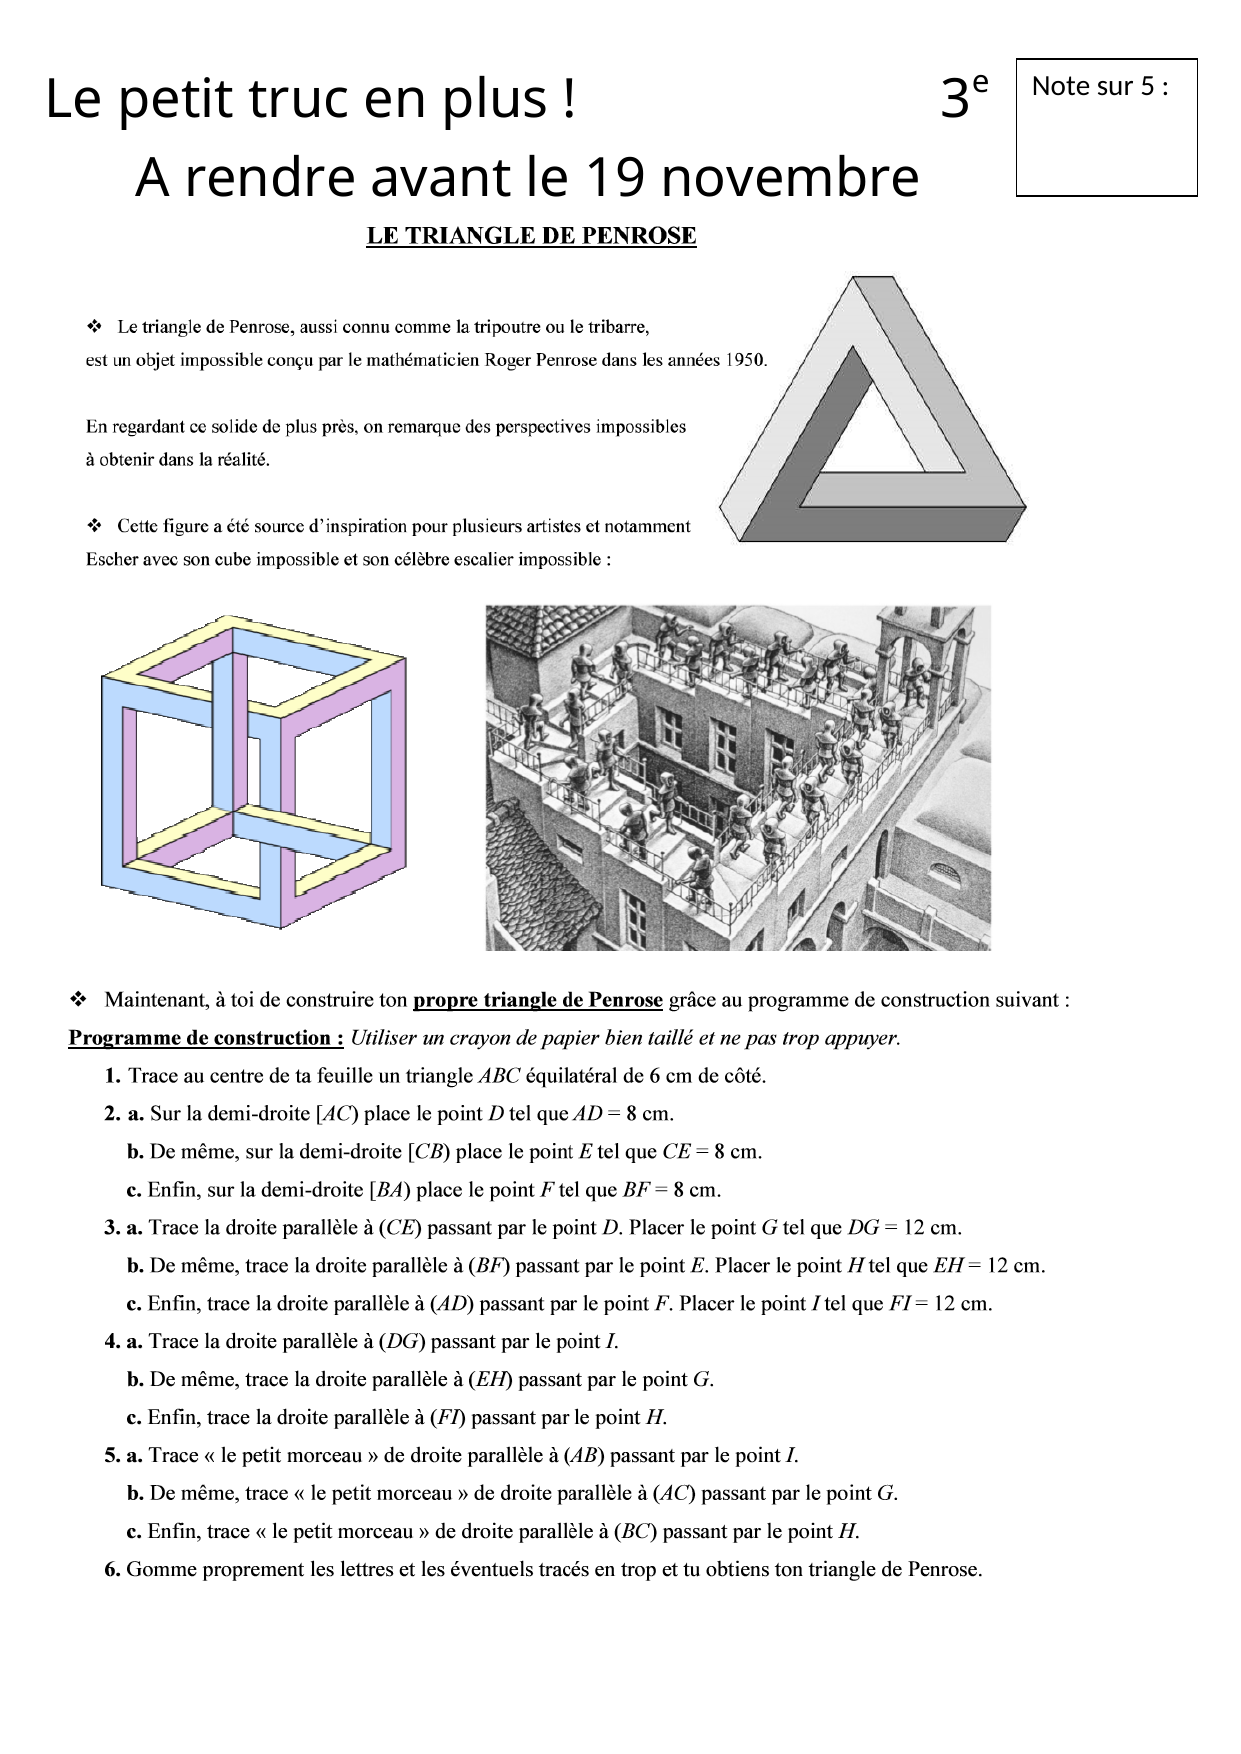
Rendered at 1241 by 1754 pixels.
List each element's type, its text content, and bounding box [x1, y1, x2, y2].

text Le petit truc en plus ! 3e [44, 59, 1016, 133]
picture [59, 218, 1041, 979]
picture [59, 980, 1080, 1597]
text A rendre avant le 19 novembre [59, 139, 1181, 212]
